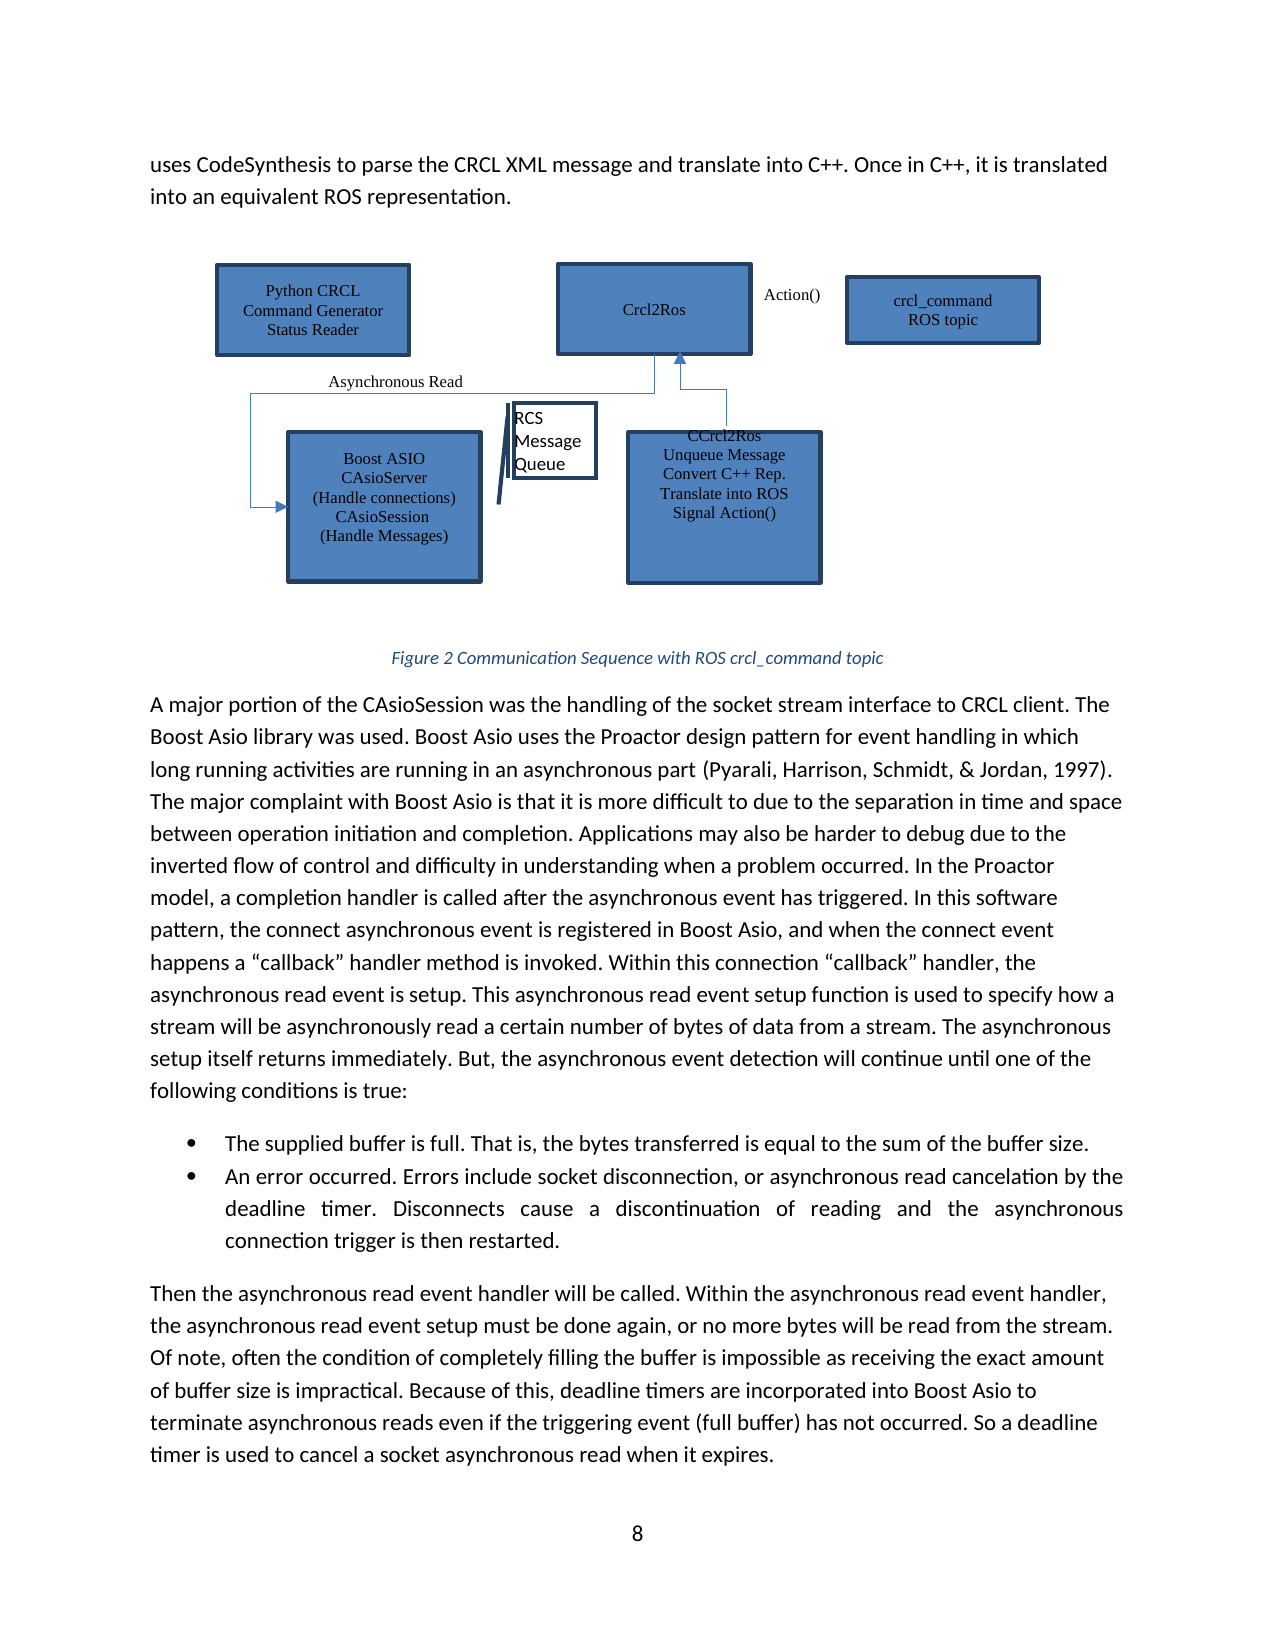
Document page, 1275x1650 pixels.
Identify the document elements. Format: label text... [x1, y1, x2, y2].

text A major portion of the CAsioSession was the handling of the socket stream interface to CRCL client. The Boost Asio library was used. Boost Asio uses the Proactor design pattern for event handling in which long running activities are running in an asynchronous part . The major complaint with Boost Asio is that it is more difficult to due to the separation in time and space between operation initiation and completion. Applications may also be harder to debug due to the inverted flow of control and difficulty in understanding when a problem occurred. In the Proactor model, a completion handler is called after the asynchronous event has triggered. In this software pattern, the connect asynchronous event is registered in Boost Asio, and when the connect event happens a “callback” handler method is invoked. Within this connection “callback” handler, the asynchronous read event is setup. This asynchronous read event setup function is used to specify how a stream will be asynchronously read a certain number of bytes of data from a stream. The asynchronous setup itself returns immediately. But, the asynchronous event detection will continue until one of the following conditions is true: [150, 690, 1125, 1104]
text Figure 2 Communication Sequence with ROS crcl_command topic [150, 647, 1125, 669]
text Then the asynchronous read event handler will be called. Within the asynchronous read event handler, the asynchronous read event setup must be done again, or no more bytes will be read from the stream. Of note, often the condition of completely filling the buffer is impossible as receiving the exact amount of buffer size is impractical. Because of this, deadline timers are incorporated into Boost Asio to terminate asynchronous reads even if the triggering event (full buffer) has not occurred. So a deadline timer is used to cancel a socket asynchronous read when it expires. [150, 1279, 1125, 1468]
list An error occurred. Errors include socket disconnection, or asynchronous read cancelation by the deadline timer. Disconnects cause a discontinuation of reading and the asynchronous connection trigger is then restarted. [187, 1162, 1125, 1254]
list The supplied buffer is full. That is, the bytes transferred is equal to the sum of the buffer size. [187, 1129, 1125, 1158]
